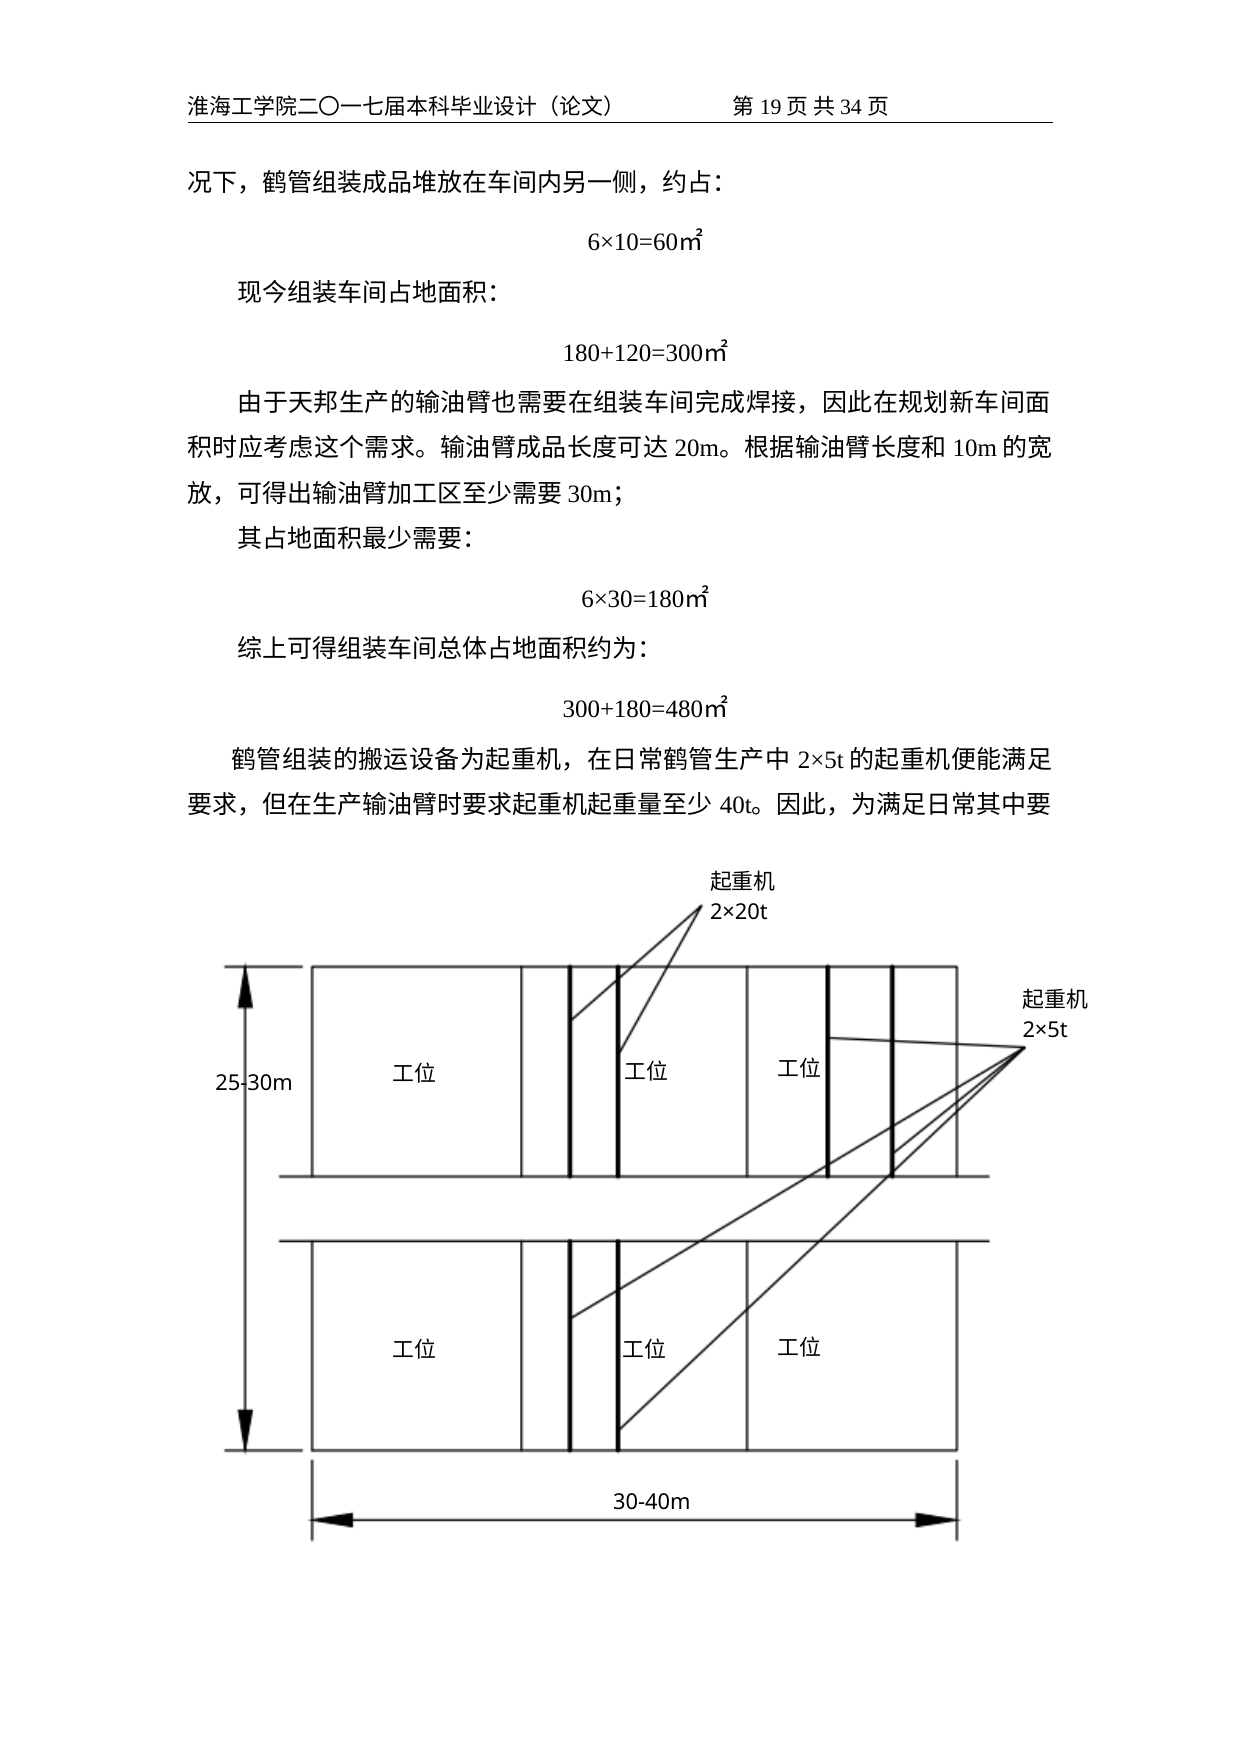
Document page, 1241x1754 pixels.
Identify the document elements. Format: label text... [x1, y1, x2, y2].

text 180+120=300㎡ [187, 318, 1053, 383]
text 由于天邦生产的输油臂也需要在组装车间完成焊接，因此在规划新车间面积时应考虑这个需求。输油臂成品长度可达20m。根据输油臂长度和10m的宽放，可得出输油臂加工区至少需要30m； [187, 383, 1053, 509]
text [187, 162, 1053, 198]
text 现今组装车间占地面积： [187, 272, 1053, 308]
text 综上可得组装车间总体占地面积约为： [187, 629, 1053, 665]
picture [203, 884, 1037, 1562]
text 300+180=480㎡ [187, 674, 1053, 739]
text 6×30=180㎡ [187, 564, 1053, 629]
text 鹤管组装的搬运设备为起重机，在日常鹤管生产中2×5t的起重机便能满足要求，但在生产输油臂时要求起重机起重量至少40t。因此，为满足日常其中要求又满足起重输油臂的需求，新车间欲规划双层滑轨。如图3-7所示： [187, 739, 1053, 821]
text 6×10=60㎡ [187, 207, 1053, 272]
text 其占地面积最少需要： [187, 518, 1053, 555]
